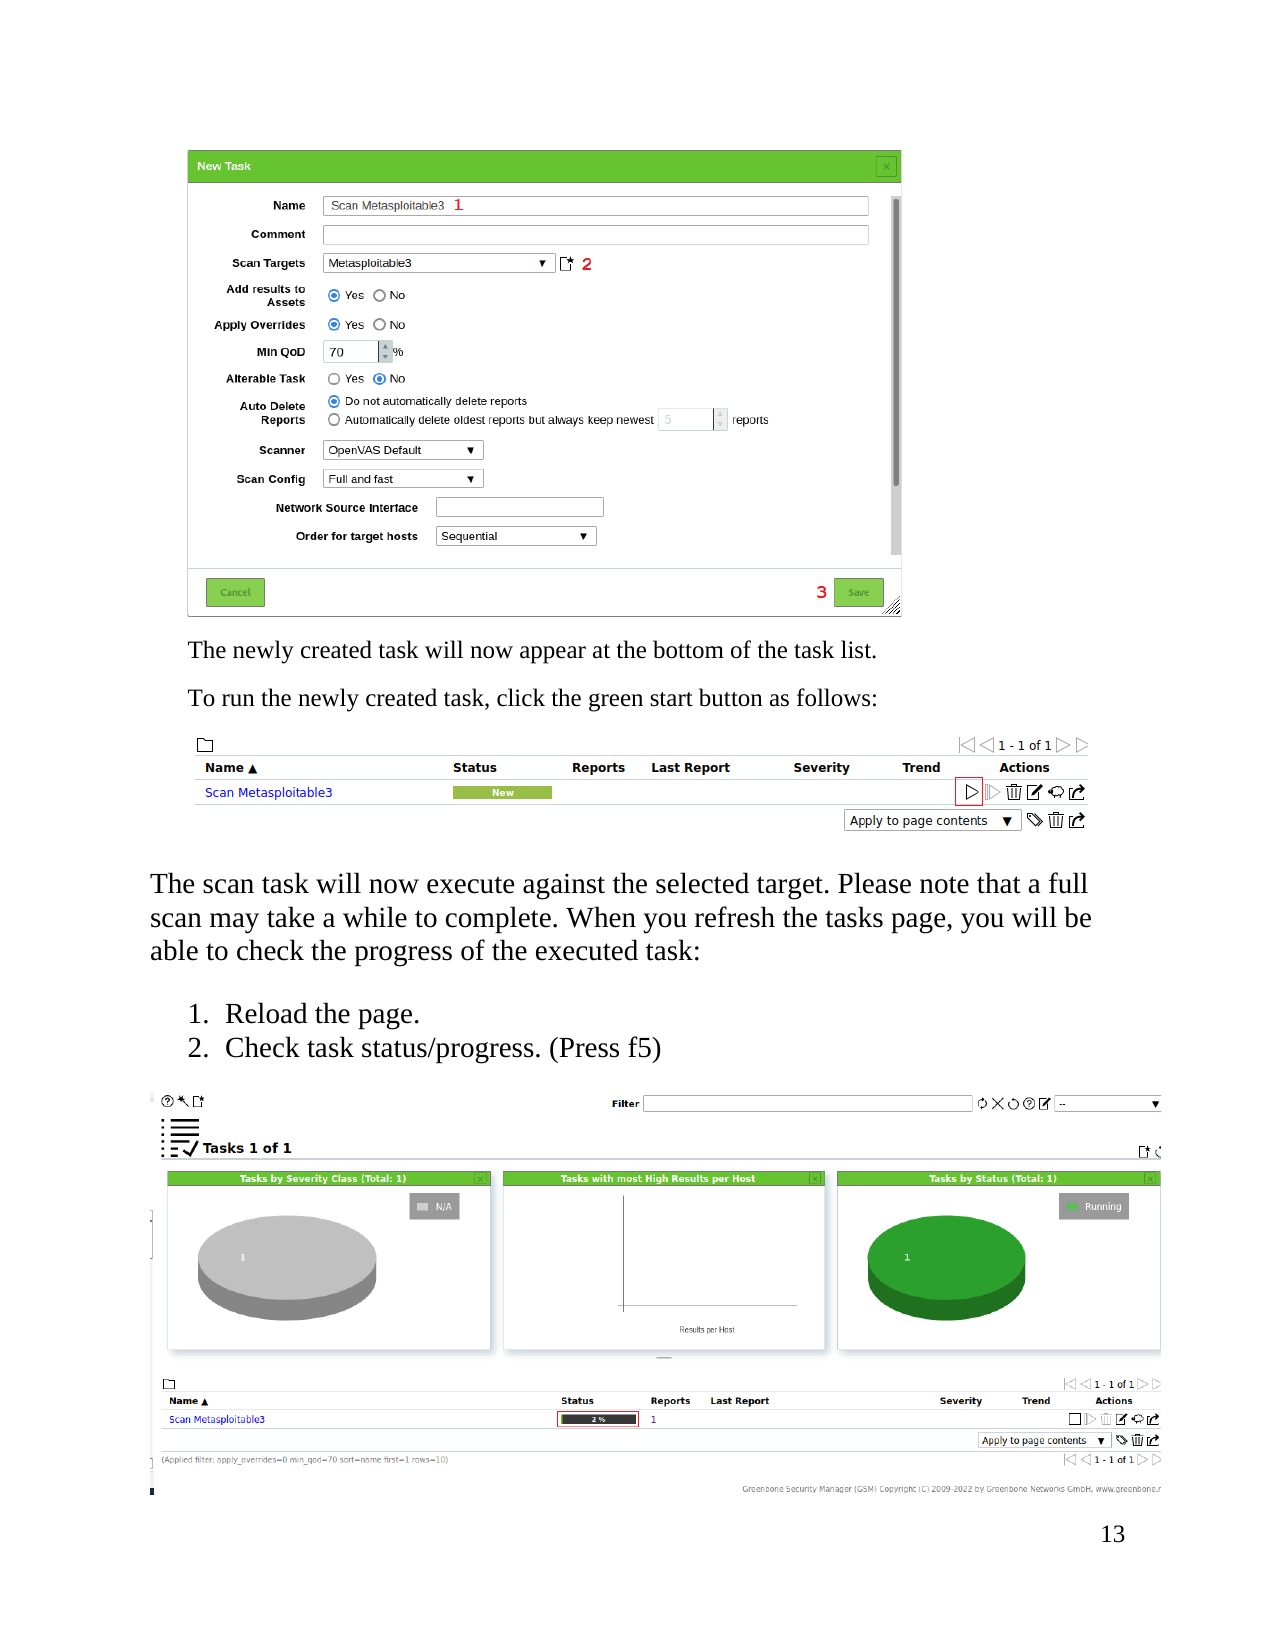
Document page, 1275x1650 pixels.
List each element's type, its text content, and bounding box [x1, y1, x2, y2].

list Reload the page. [187, 996, 1125, 1030]
picture [187, 150, 902, 617]
text The scan task will now execute against the selected target. Please note that a full scan may take a while to complete. When you refresh the tasks page, you will be able to check the progress of the executed task: [150, 866, 1125, 967]
text The newly created task will now appear at the bottom of the task list. [187, 635, 1125, 664]
picture [187, 730, 1089, 835]
picture [150, 1092, 1161, 1495]
list Check task status/progress. (Press f5) [187, 1030, 1125, 1063]
text To run the newly created task, click the green start button as follows: [187, 683, 1125, 712]
